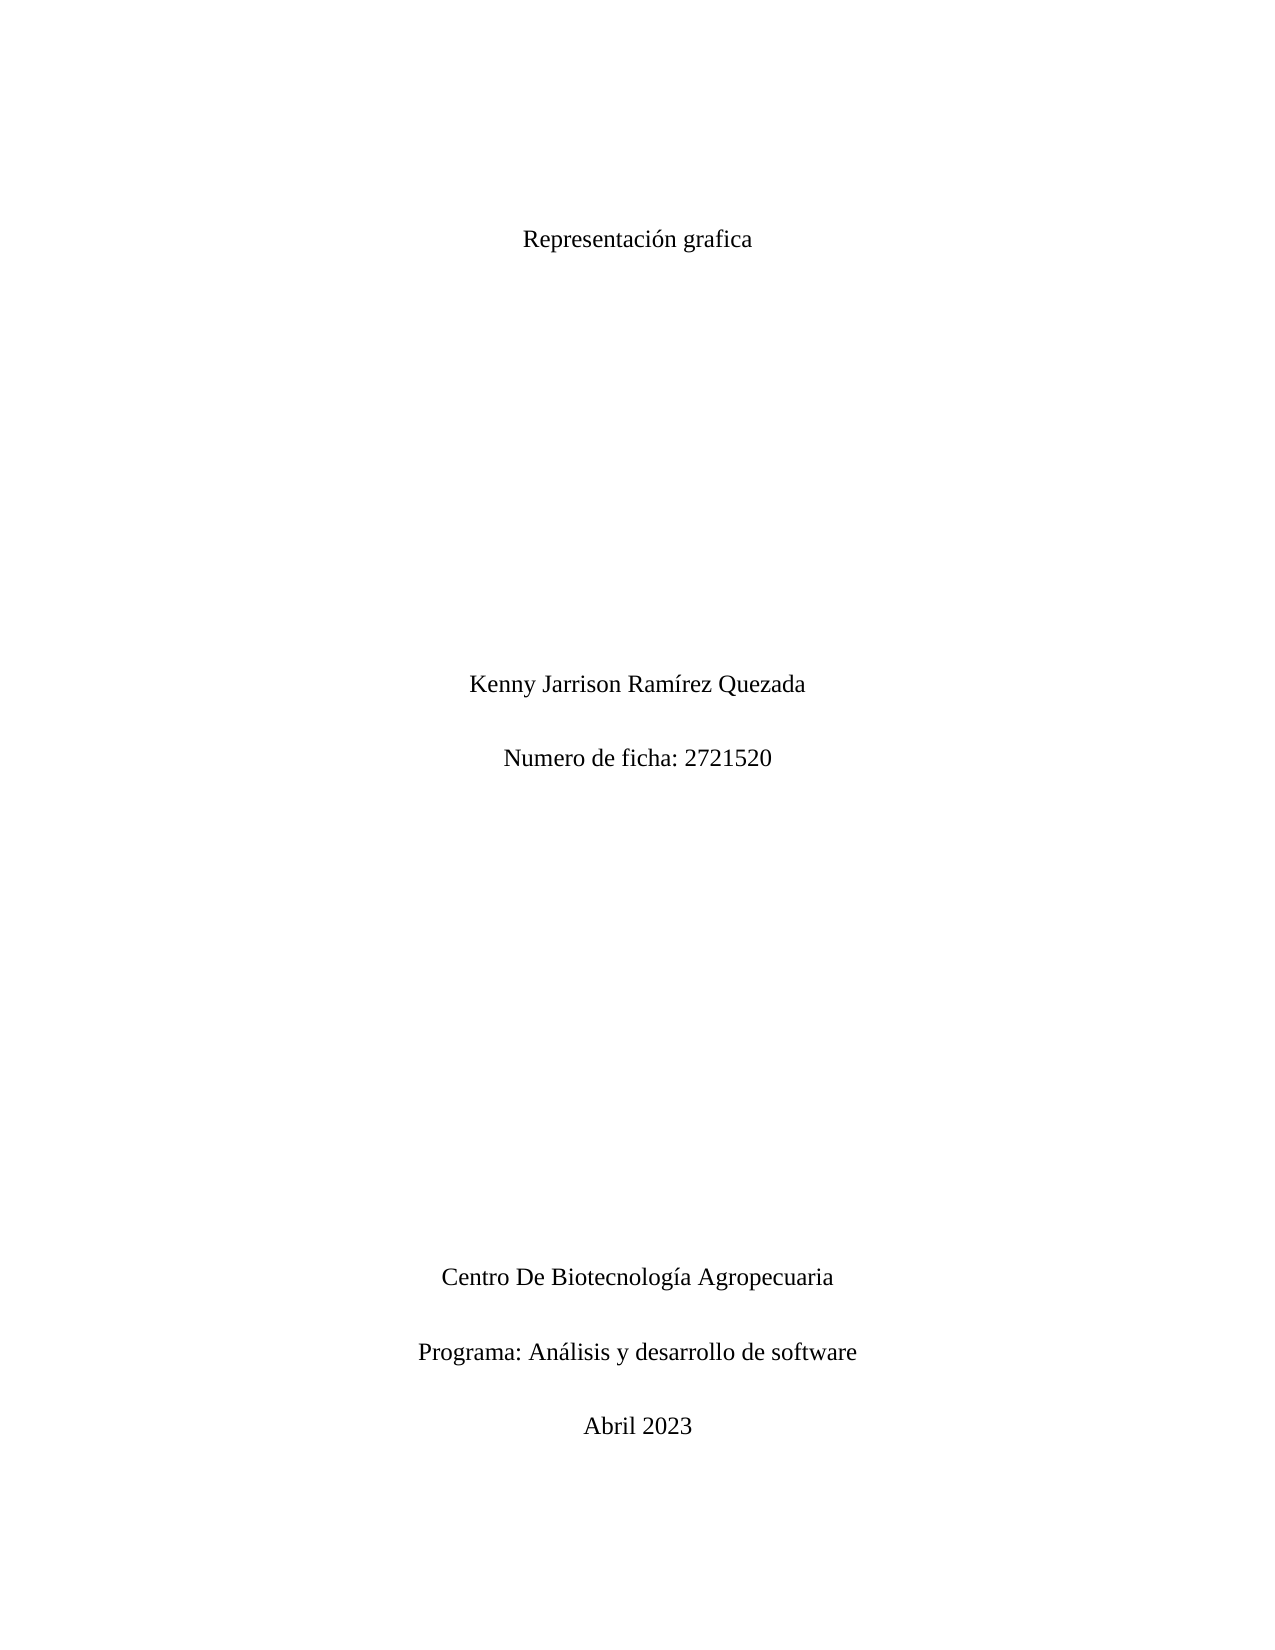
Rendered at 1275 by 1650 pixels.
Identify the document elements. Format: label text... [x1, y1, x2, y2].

text Programa: Análisis y desarrollo de software [150, 1337, 1125, 1365]
text Numero de ficha: 2721520 [150, 743, 1125, 772]
text Centro De Biotecnología Agropecuaria [150, 1262, 1125, 1291]
text Kenny Jarrison Ramírez Quezada [150, 669, 1125, 698]
text Abril 2023 [150, 1411, 1125, 1439]
text Representación grafica [150, 224, 1125, 253]
